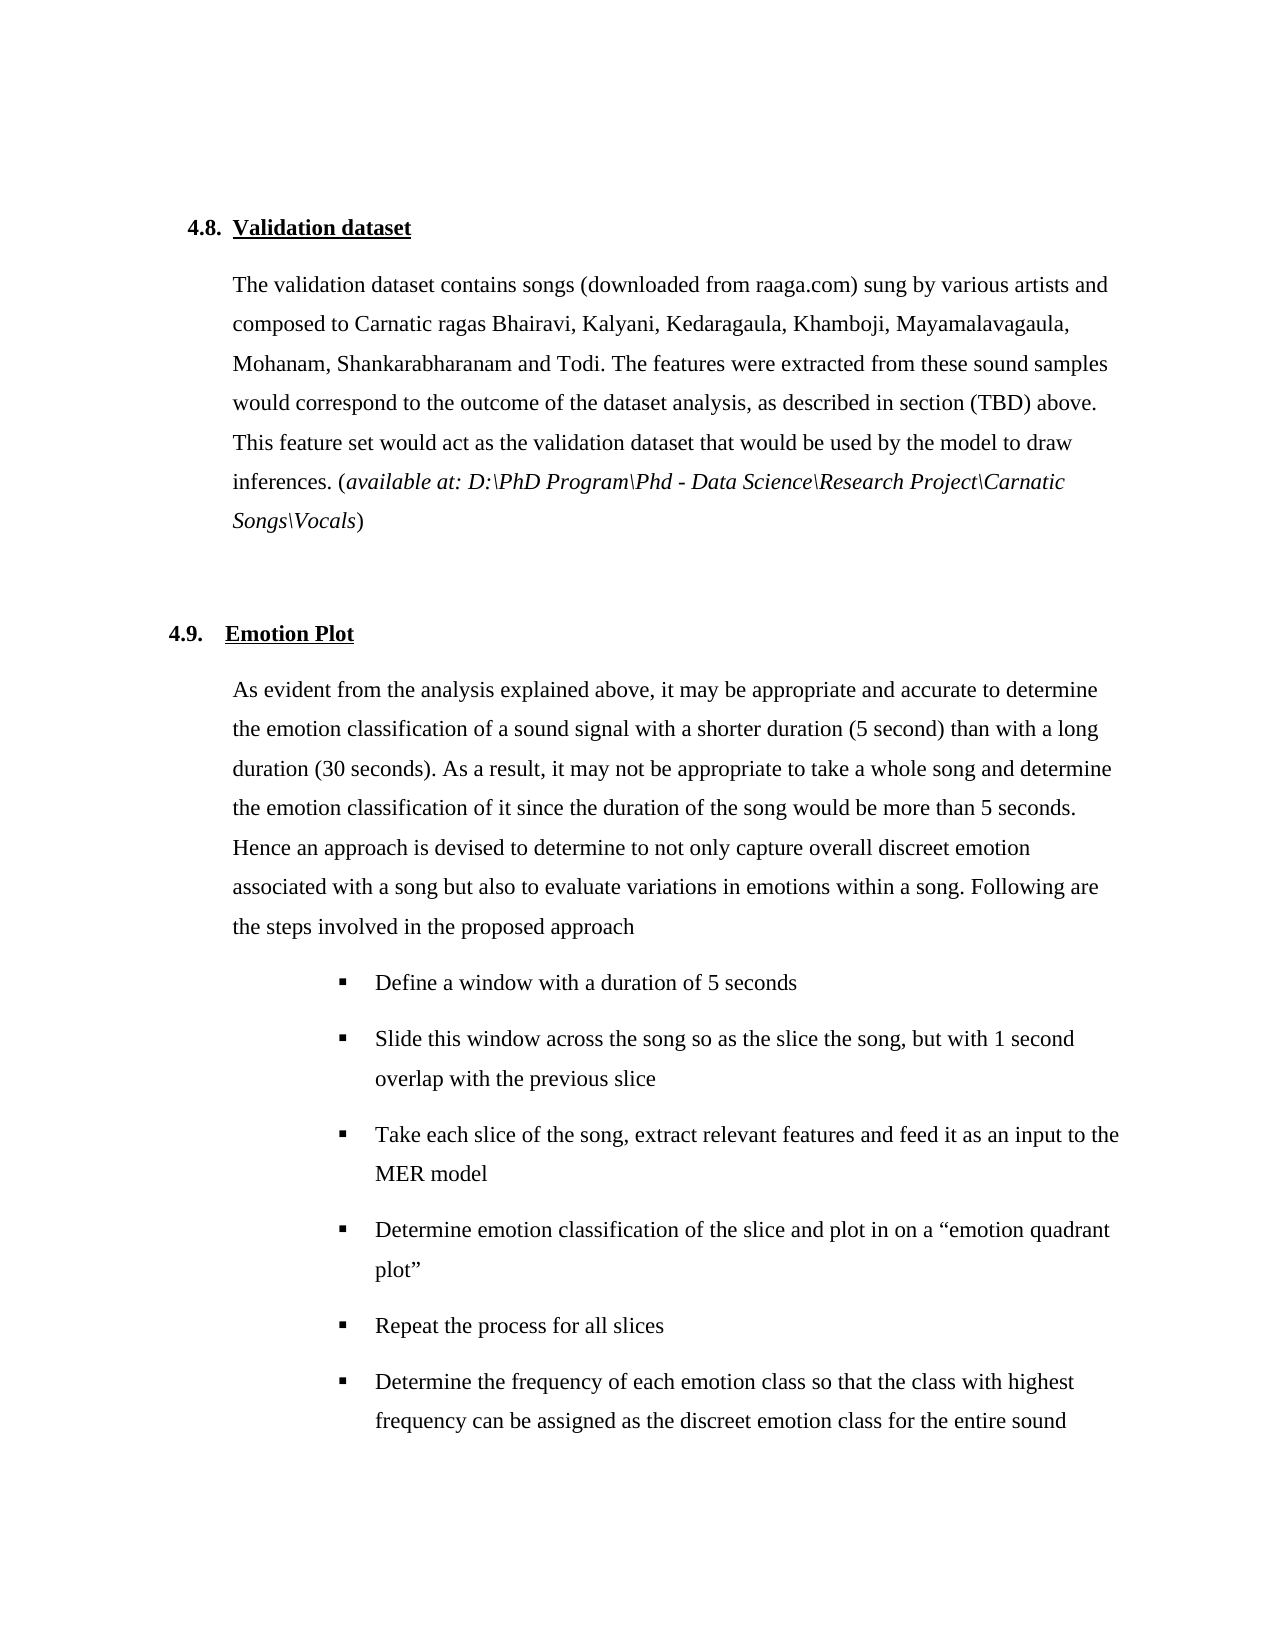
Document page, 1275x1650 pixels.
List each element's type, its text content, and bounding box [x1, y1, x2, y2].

list Emotion Plot [169, 620, 1125, 646]
list As evident from the analysis explained above, it may be appropriate and accurate to determine the emotion classification of a sound signal with a shorter duration (5 second) than with a long duration (30 seconds). As a result, it may not be appropriate to take a whole song and determine the emotion classification of it since the duration of the song would be more than 5 seconds. Hence an approach is devised to determine to not only capture overall discreet emotion associated with a song but also to evaluate variations in emotions within a song. Following are the steps involved in the proposed approach [232, 676, 1125, 939]
list Take each slice of the song, extract relevant features and feed it as an input to the MER model [337, 1121, 1125, 1187]
list Repeat the process for all slices [337, 1312, 1125, 1338]
list Define a window with a duration of 5 seconds [337, 969, 1125, 995]
list The validation dataset contains songs (downloaded from raaga.com) sung by various artists and composed to Carnatic ragas Bhairavi, Kalyani, Kedaragaula, Khamboji, Mayamalavagaula, Mohanam, Shankarabharanam and Todi. The features were extracted from these sound samples would correspond to the outcome of the dataset analysis, as described in section (TBD) above. This feature set would act as the validation dataset that would be used by the model to draw inferences. (available at: D:\PhD Program\Phd - Data Science\Research Project\Carnatic Songs\Vocals) [232, 271, 1125, 534]
list Determine emotion classification of the slice and plot in on a “emotion quadrant plot” [337, 1216, 1125, 1282]
list Determine the frequency of each emotion class so that the class with highest frequency can be assigned as the discreet emotion class for the entire sound [337, 1368, 1125, 1434]
list Slide this window across the song so as the slice the song, but with 1 second overlap with the previous slice [337, 1025, 1125, 1091]
list Validation dataset [187, 214, 1125, 241]
